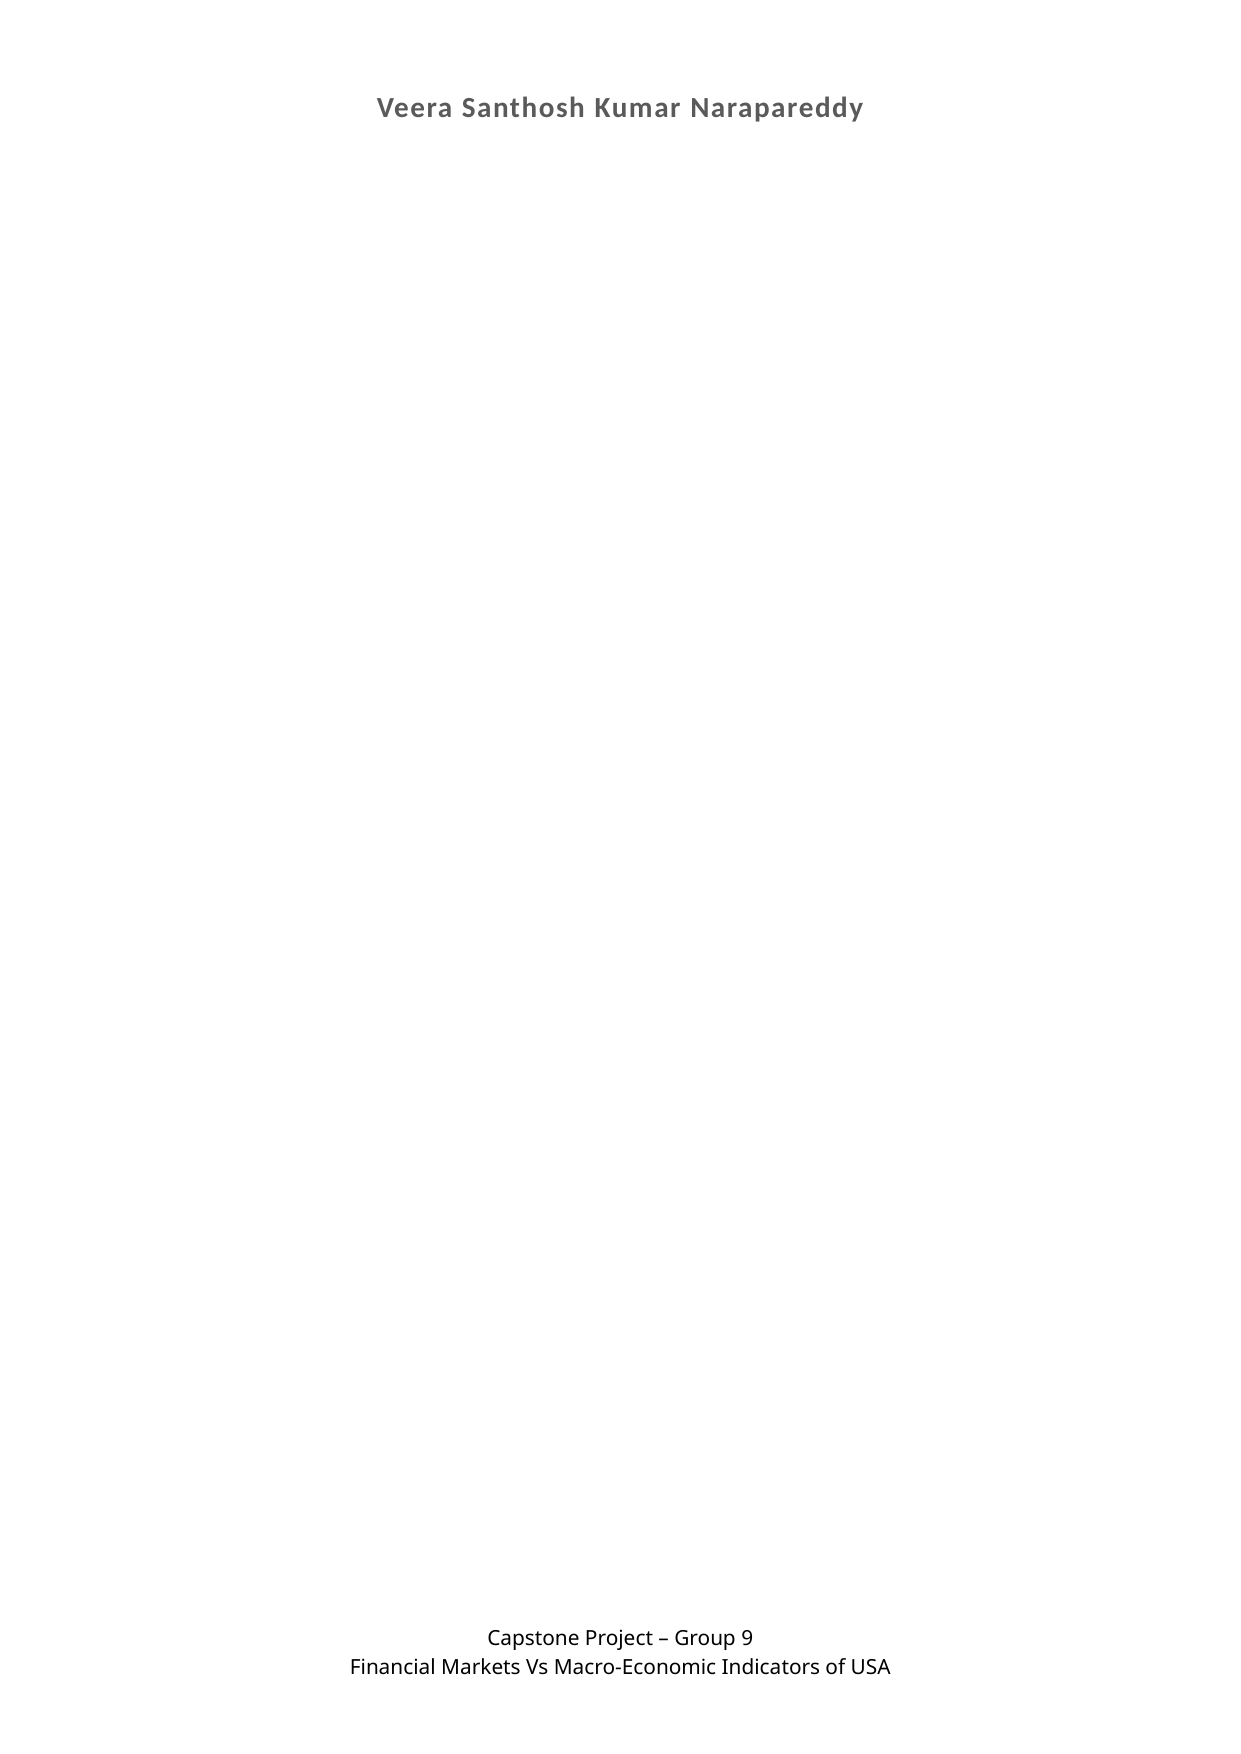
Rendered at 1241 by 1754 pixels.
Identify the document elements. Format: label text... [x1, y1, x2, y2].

subtitle Veera Santhosh Kumar Narapareddy [150, 89, 1090, 124]
